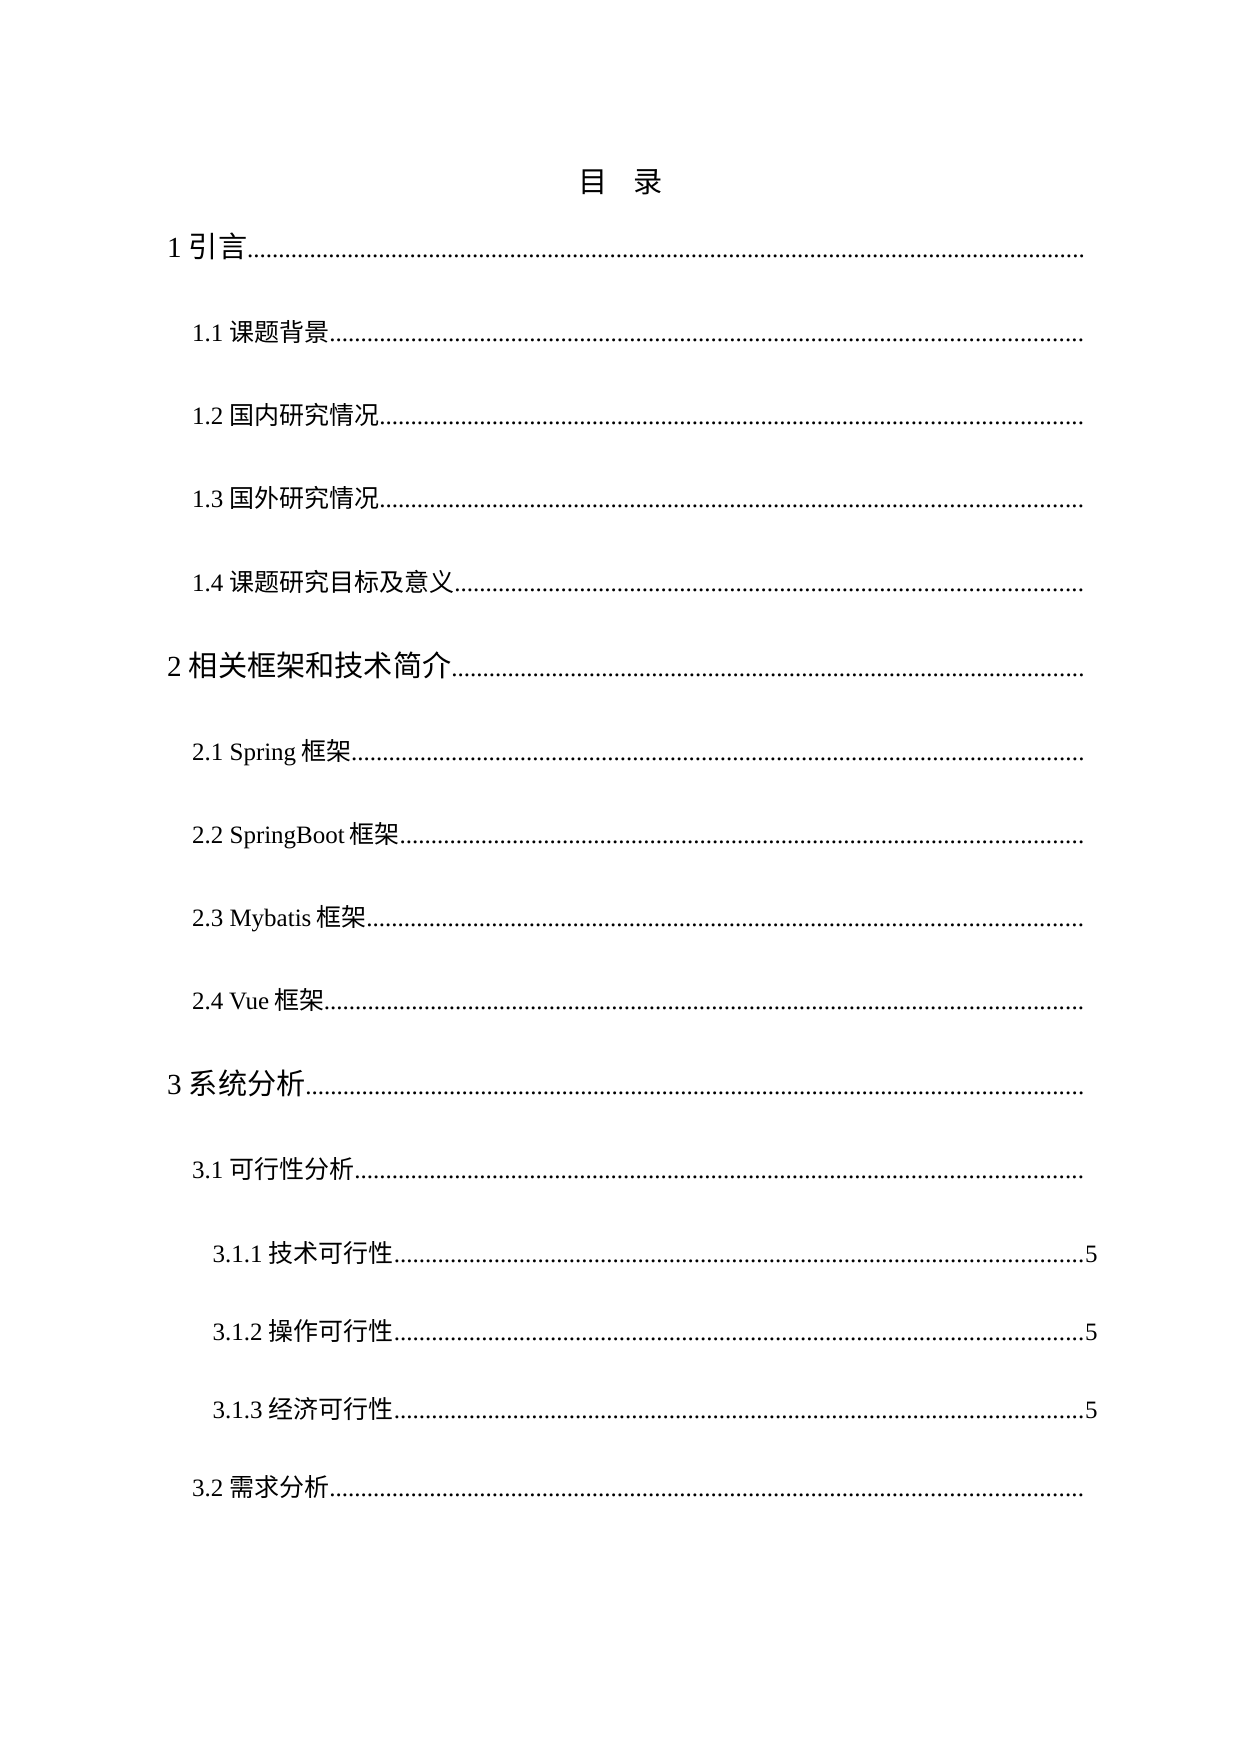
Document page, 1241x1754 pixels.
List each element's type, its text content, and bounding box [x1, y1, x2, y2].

text 3.2 需求分析 5 [192, 1453, 1073, 1518]
text 1 引言 1 [167, 212, 1073, 277]
text 1.1 课题背景 1 [192, 298, 1073, 363]
text 1.3 国外研究情况 1 [192, 464, 1073, 529]
text 3 系统分析 5 [167, 1049, 1073, 1114]
text 3.1 可行性分析 5 [192, 1136, 1073, 1201]
text 2.4 Vue框架 4 [192, 966, 1073, 1031]
text 目 录 [142, 147, 1098, 212]
text 2.3 Mybatis框架 4 [192, 883, 1073, 948]
text 3.1.2 操作可行性 5 [212, 1297, 1098, 1362]
text 2 相关框架和技术简介 3 [167, 631, 1073, 696]
text 2.1 Spring框架 3 [192, 717, 1073, 782]
text 3.1.1 技术可行性 5 [212, 1219, 1098, 1284]
text 3.1.3 经济可行性 5 [212, 1375, 1098, 1440]
text 2.2 SpringBoot框架 3 [192, 800, 1073, 865]
text 1.2 国内研究情况 1 [192, 381, 1073, 446]
text 1.4 课题研究目标及意义 2 [192, 548, 1073, 613]
